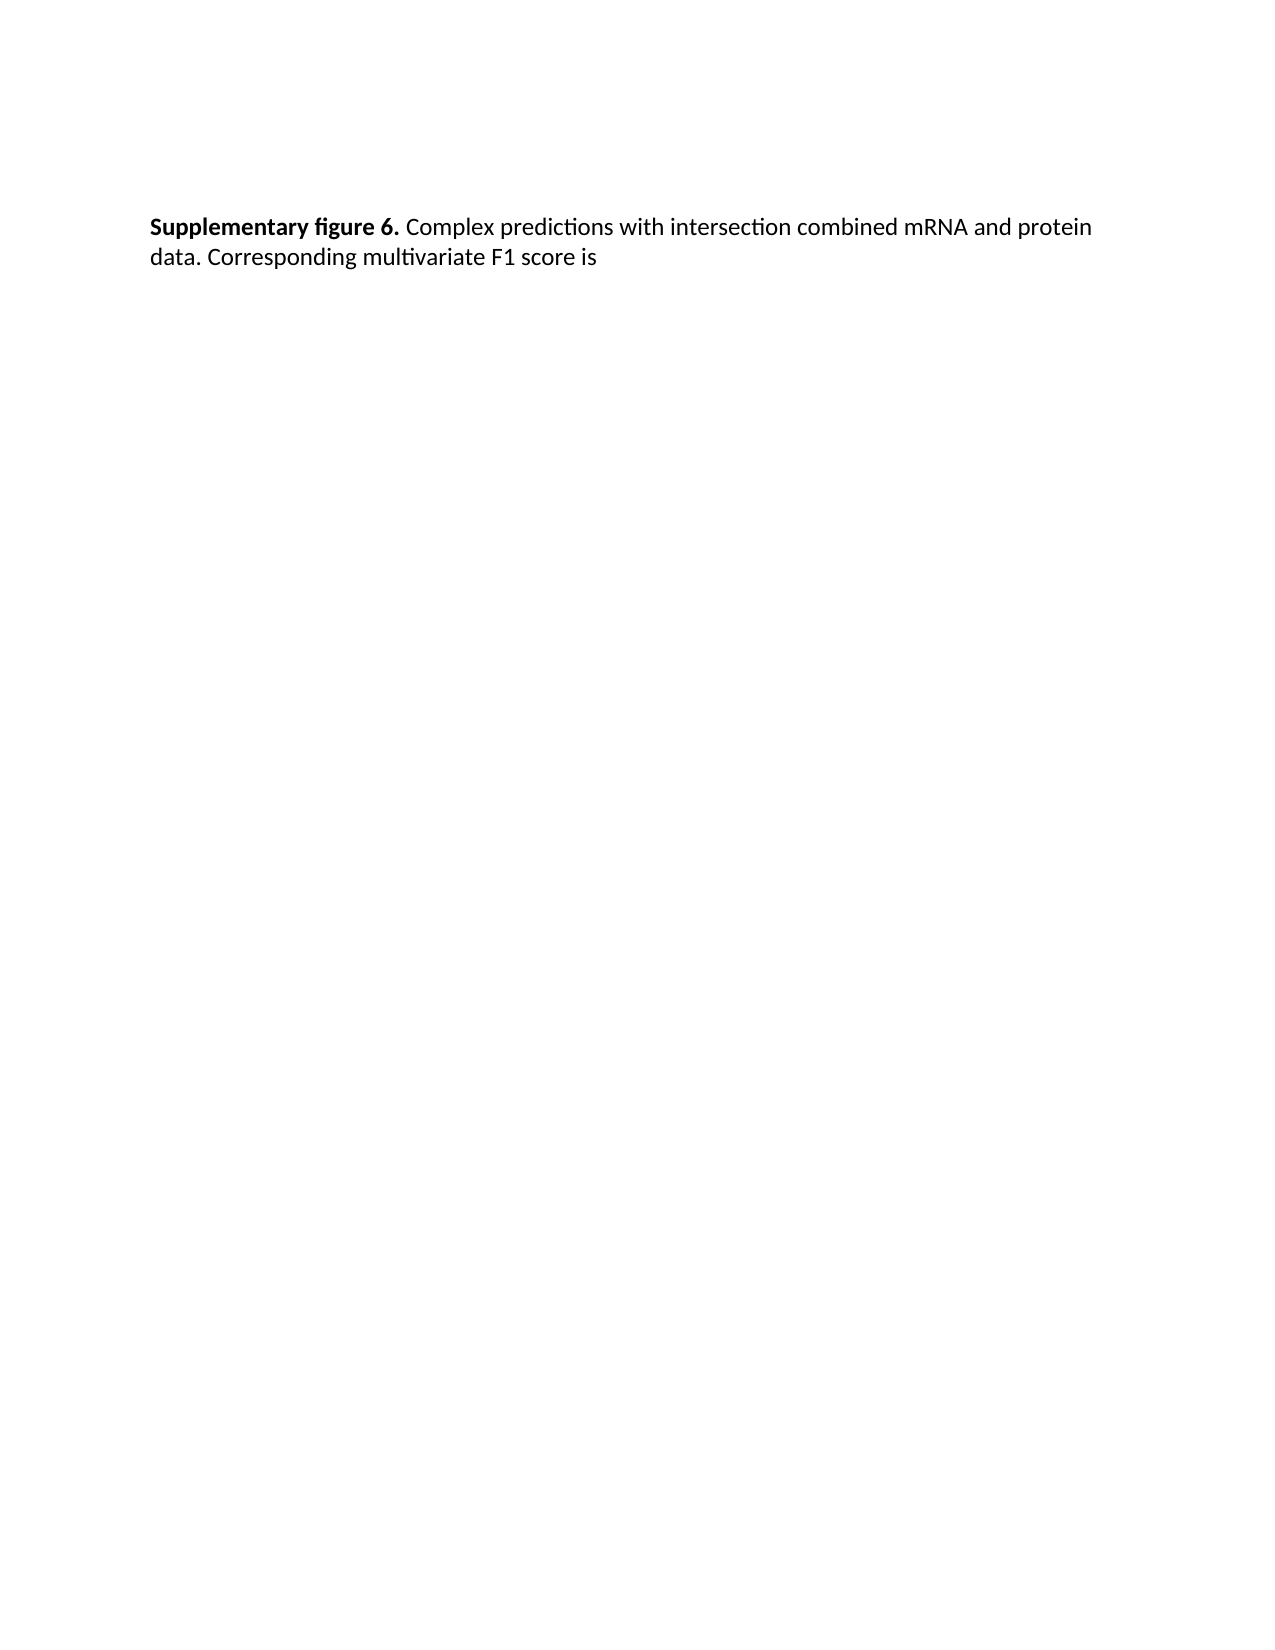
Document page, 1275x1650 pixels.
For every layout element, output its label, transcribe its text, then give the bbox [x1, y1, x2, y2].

text Supplementary figure 6. Complex predictions with intersection combined mRNA and protein data. Corresponding multivariate F1 score is [150, 211, 1125, 272]
